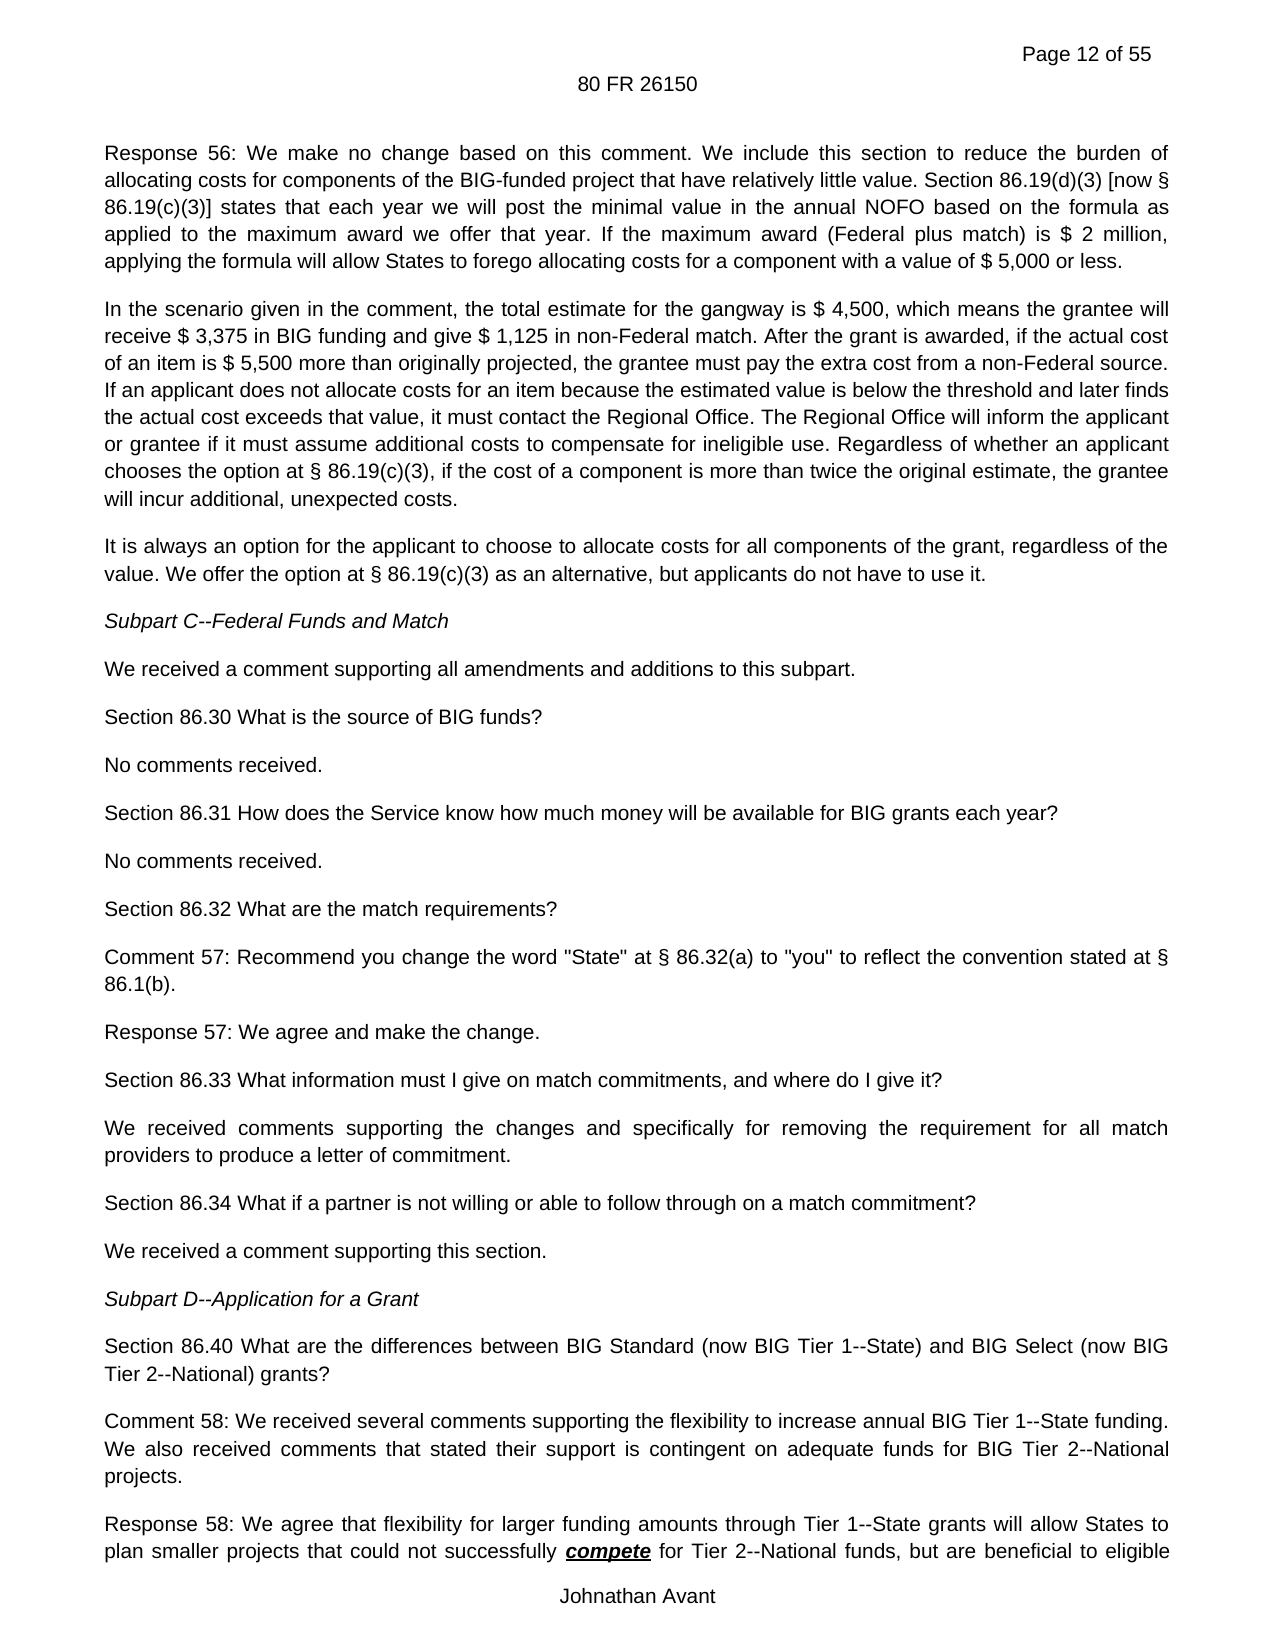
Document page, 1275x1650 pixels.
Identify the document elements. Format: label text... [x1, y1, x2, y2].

text We received a comment supporting all amendments and additions to this subpart. [104, 654, 1171, 681]
text We received a comment supporting this section. [104, 1235, 1171, 1262]
text Response 57: We agree and make the change. [104, 1017, 1171, 1044]
text Section 86.34 What if a partner is not willing or able to follow through on a match commitment? [104, 1187, 1171, 1214]
text Section 86.31 How does the Service know how much money will be available for BIG grants each year? [104, 798, 1171, 825]
text No comments received. [104, 750, 1171, 777]
text Section 86.30 What is the source of BIG funds? [104, 702, 1171, 729]
text In the scenario given in the comment, the total estimate for the gangway is $ 4,500, which means the grantee will receive $ 3,375 in BIG funding and give $ 1,125 in non-Federal match. After the grant is awarded, if the actual cost of an item is $ 5,500 more than originally projected, the grantee must pay the extra cost from a non-Federal source. If an applicant does not allocate costs for an item because the estimated value is below the threshold and later finds the actual cost exceeds that value, it must contact the Regional Office. The Regional Office will inform the applicant or grantee if it must assume additional costs to compensate for ineligible use. Regardless of whether an applicant chooses the option at § 86.19(c)(3), if the cost of a component is more than twice the original estimate, the grantee will incur additional, unexpected costs. [104, 294, 1171, 510]
text Response 56: We make no change based on this comment. We include this section to reduce the burden of allocating costs for components of the BIG-funded project that have relatively little value. Section 86.19(d)(3) [now § 86.19(c)(3)] states that each year we will post the minimal value in the annual NOFO based on the formula as applied to the maximum award we offer that year. If the maximum award (Federal plus match) is $ 2 million, applying the formula will allow States to forego allocating costs for a component with a value of $ 5,000 or less. [104, 137, 1171, 273]
text Section 86.32 What are the match requirements? [104, 894, 1171, 921]
text We received comments supporting the changes and specifically for removing the requirement for all match providers to produce a letter of commitment. [104, 1112, 1171, 1167]
text Comment 58: We received several comments supporting the flexibility to increase annual BIG Tier 1--State funding. We also received comments that stated their support is contingent on adequate funds for BIG Tier 2--National projects. [104, 1406, 1171, 1487]
text Section 86.33 What information must I give on match commitments, and where do I give it? [104, 1064, 1171, 1092]
text Subpart C--Federal Funds and Match [104, 606, 1171, 633]
text Section 86.40 What are the differences between BIG Standard (now BIG Tier 1--State) and BIG Select (now BIG Tier 2--National) grants? [104, 1331, 1171, 1385]
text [104, 1508, 1171, 1562]
text Subpart D--Application for a Grant [104, 1283, 1171, 1310]
text It is always an option for the applicant to choose to allocate costs for all components of the grant, regardless of the value. We offer the option at § 86.19(c)(3) as an alternative, but applicants do not have to use it. [104, 531, 1171, 585]
text No comments received. [104, 846, 1171, 873]
text Comment 57: Recommend you change the word "State" at § 86.32(a) to "you" to reflect the convention stated at § 86.1(b). [104, 942, 1171, 996]
